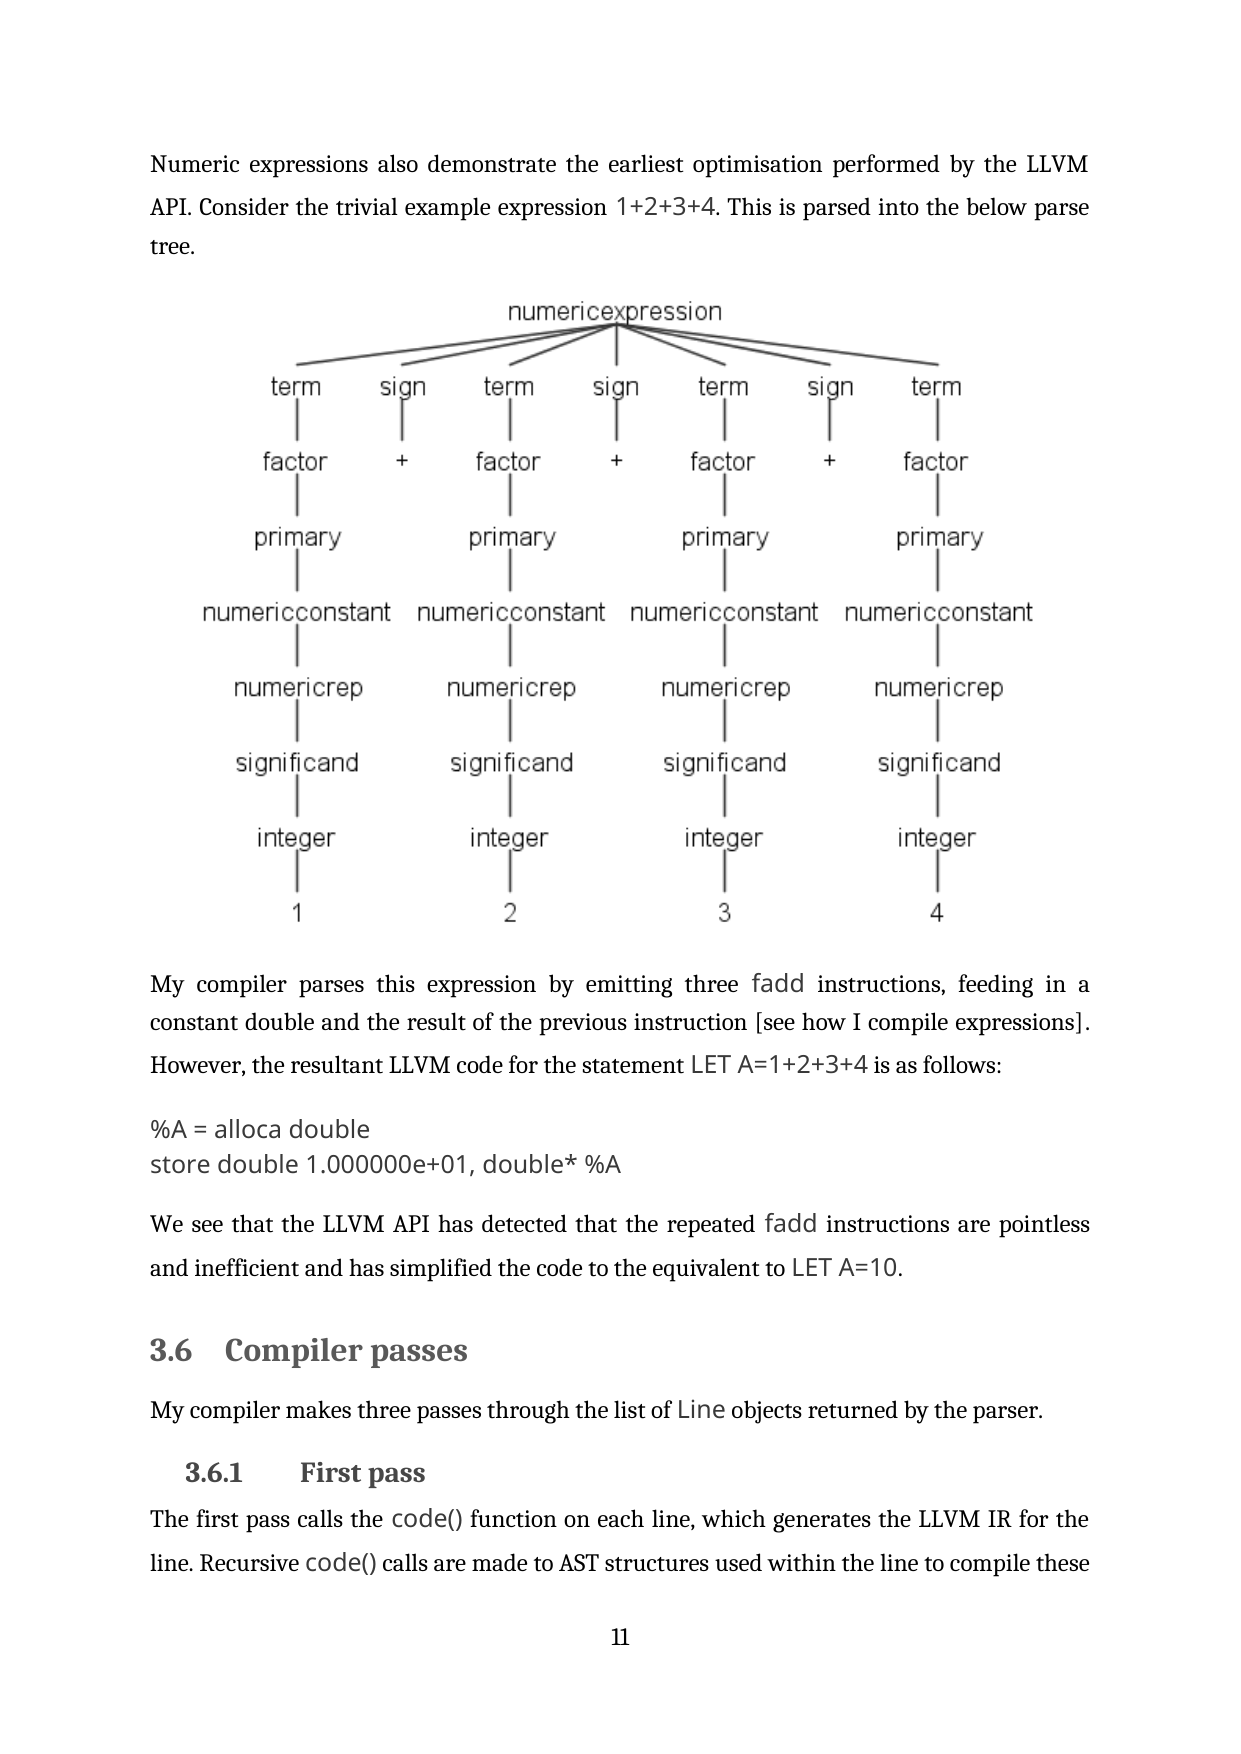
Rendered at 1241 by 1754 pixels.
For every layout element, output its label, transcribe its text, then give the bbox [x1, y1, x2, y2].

text store double 1.000000e+01, double* %A [150, 1146, 1090, 1180]
subtitle Compiler passes [150, 1331, 1090, 1370]
picture [198, 289, 1042, 937]
text My compiler makes three passes through the list of Line objects returned by the parser. [150, 1392, 1090, 1426]
text %A = alloca double [150, 1112, 1090, 1146]
text My compiler parses this expression by emitting three fadd instructions, feeding in a constant double and the result of the previous instruction [see how I compile expressions]. However, the resultant LLVM code for the statement LET A=1+2+3+4 is as follows: [150, 966, 1090, 1081]
text Numeric expressions also demonstrate the earliest optimisation performed by the LLVM API. Consider the trivial example expression 1+2+3+4. This is parsed into the below parse tree. [150, 150, 1090, 260]
subtitle First pass [150, 1457, 1090, 1490]
text We see that the LLVM API has detected that the repeated fadd instructions are pointless and inefficient and has simplified the code to the equivalent to LET A=10. [150, 1205, 1090, 1284]
